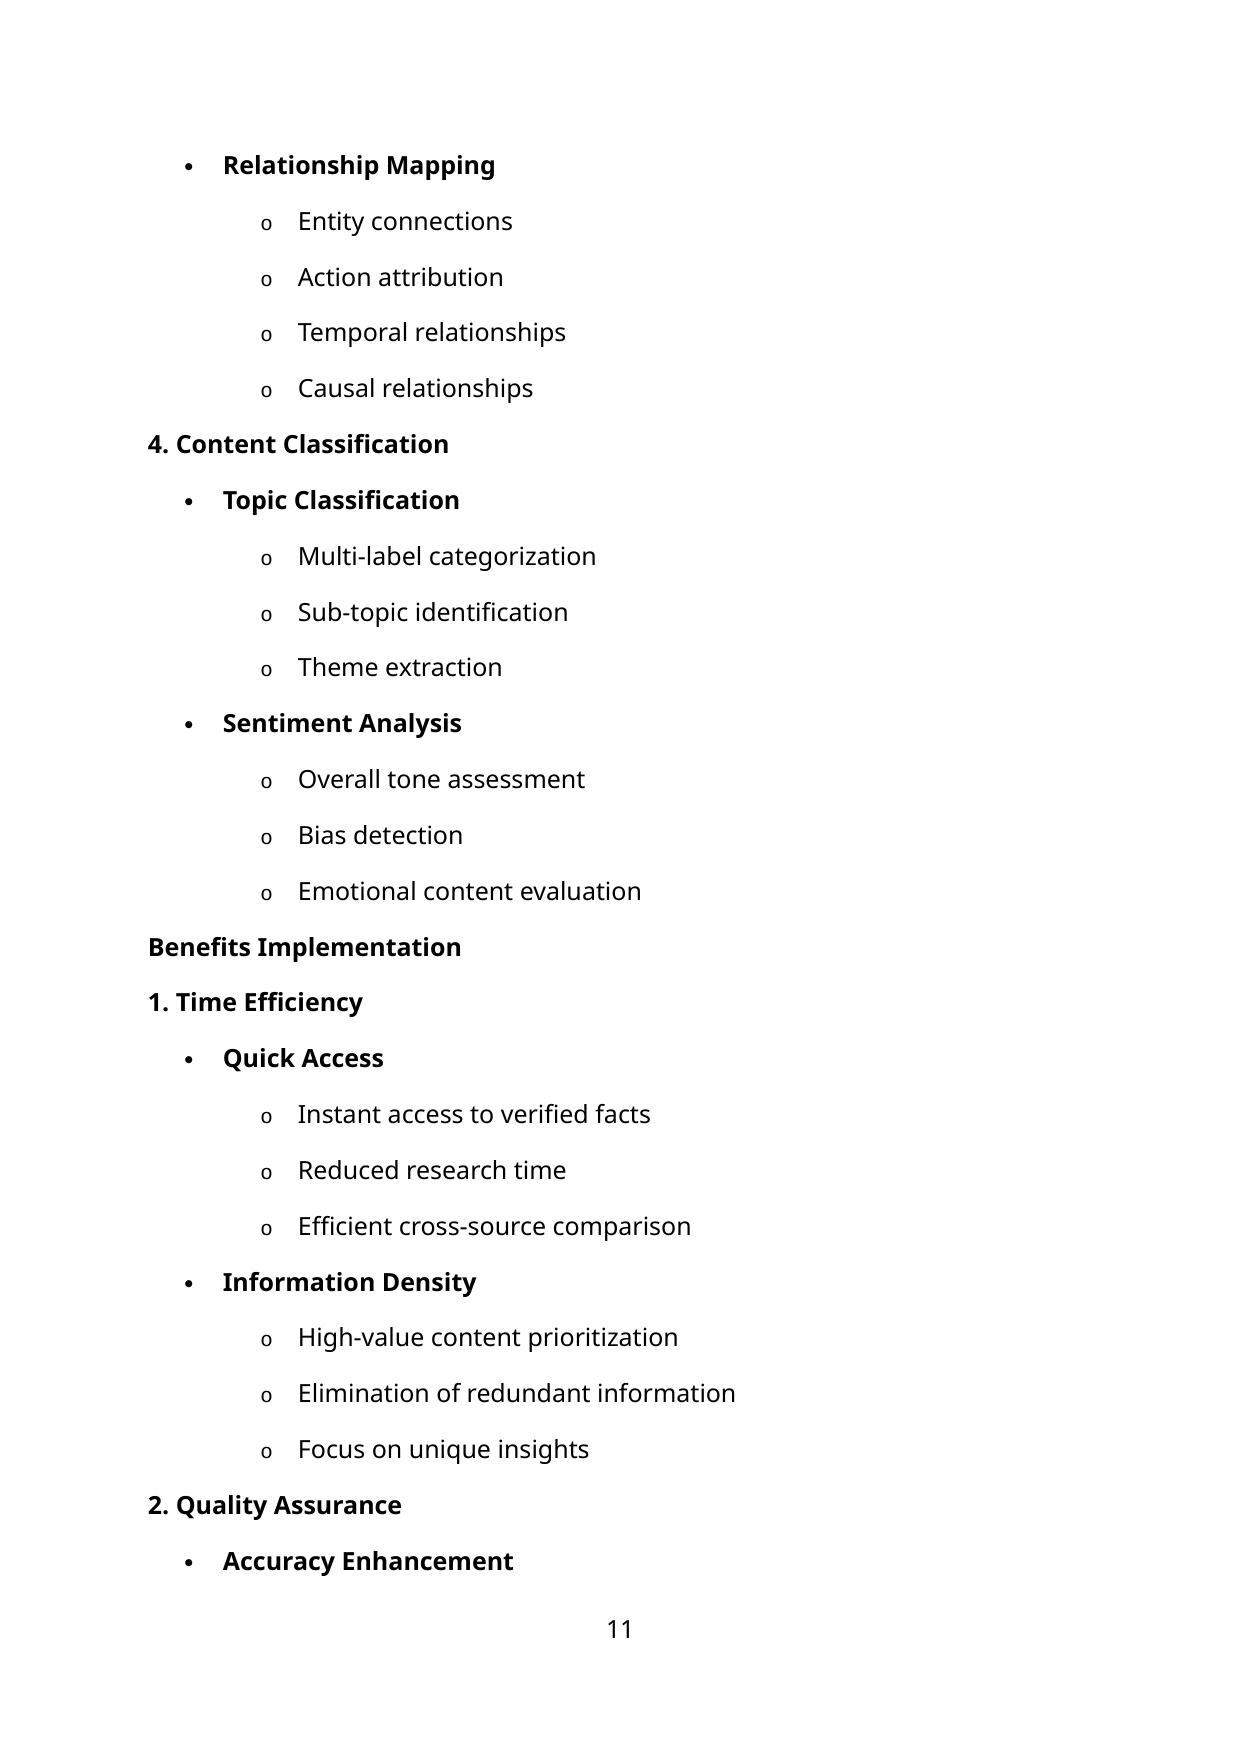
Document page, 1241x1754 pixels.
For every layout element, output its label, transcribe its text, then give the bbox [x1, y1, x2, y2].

list Topic Classification [185, 483, 1093, 517]
list Focus on unique insights [260, 1432, 1093, 1466]
list High-value content prioritization [260, 1320, 1093, 1354]
list Efficient cross-source comparison [260, 1208, 1093, 1242]
list Information Density [185, 1264, 1093, 1298]
text Benefits Implementation [148, 929, 1093, 963]
list Quick Access [185, 1041, 1093, 1075]
list Reduced research time [260, 1153, 1093, 1187]
list Temporal relationships [260, 315, 1093, 349]
list Emotional content evaluation [260, 873, 1093, 907]
list Theme extraction [260, 650, 1093, 684]
list Relationship Mapping [185, 148, 1093, 182]
list Entity connections [260, 203, 1093, 237]
text 2. Quality Assurance [148, 1488, 1093, 1522]
list Overall tone assessment [260, 762, 1093, 796]
list Sub-topic identification [260, 594, 1093, 628]
list Accuracy Enhancement [185, 1543, 1093, 1577]
list Bias detection [260, 818, 1093, 852]
list Elimination of redundant information [260, 1376, 1093, 1410]
text 1. Time Efficiency [148, 985, 1093, 1019]
list Multi-label categorization [260, 538, 1093, 572]
list Instant access to verified facts [260, 1097, 1093, 1131]
list Action attribution [260, 259, 1093, 293]
list Causal relationships [260, 371, 1093, 405]
list Sentiment Analysis [185, 706, 1093, 740]
text 4. Content Classification [148, 427, 1093, 461]
